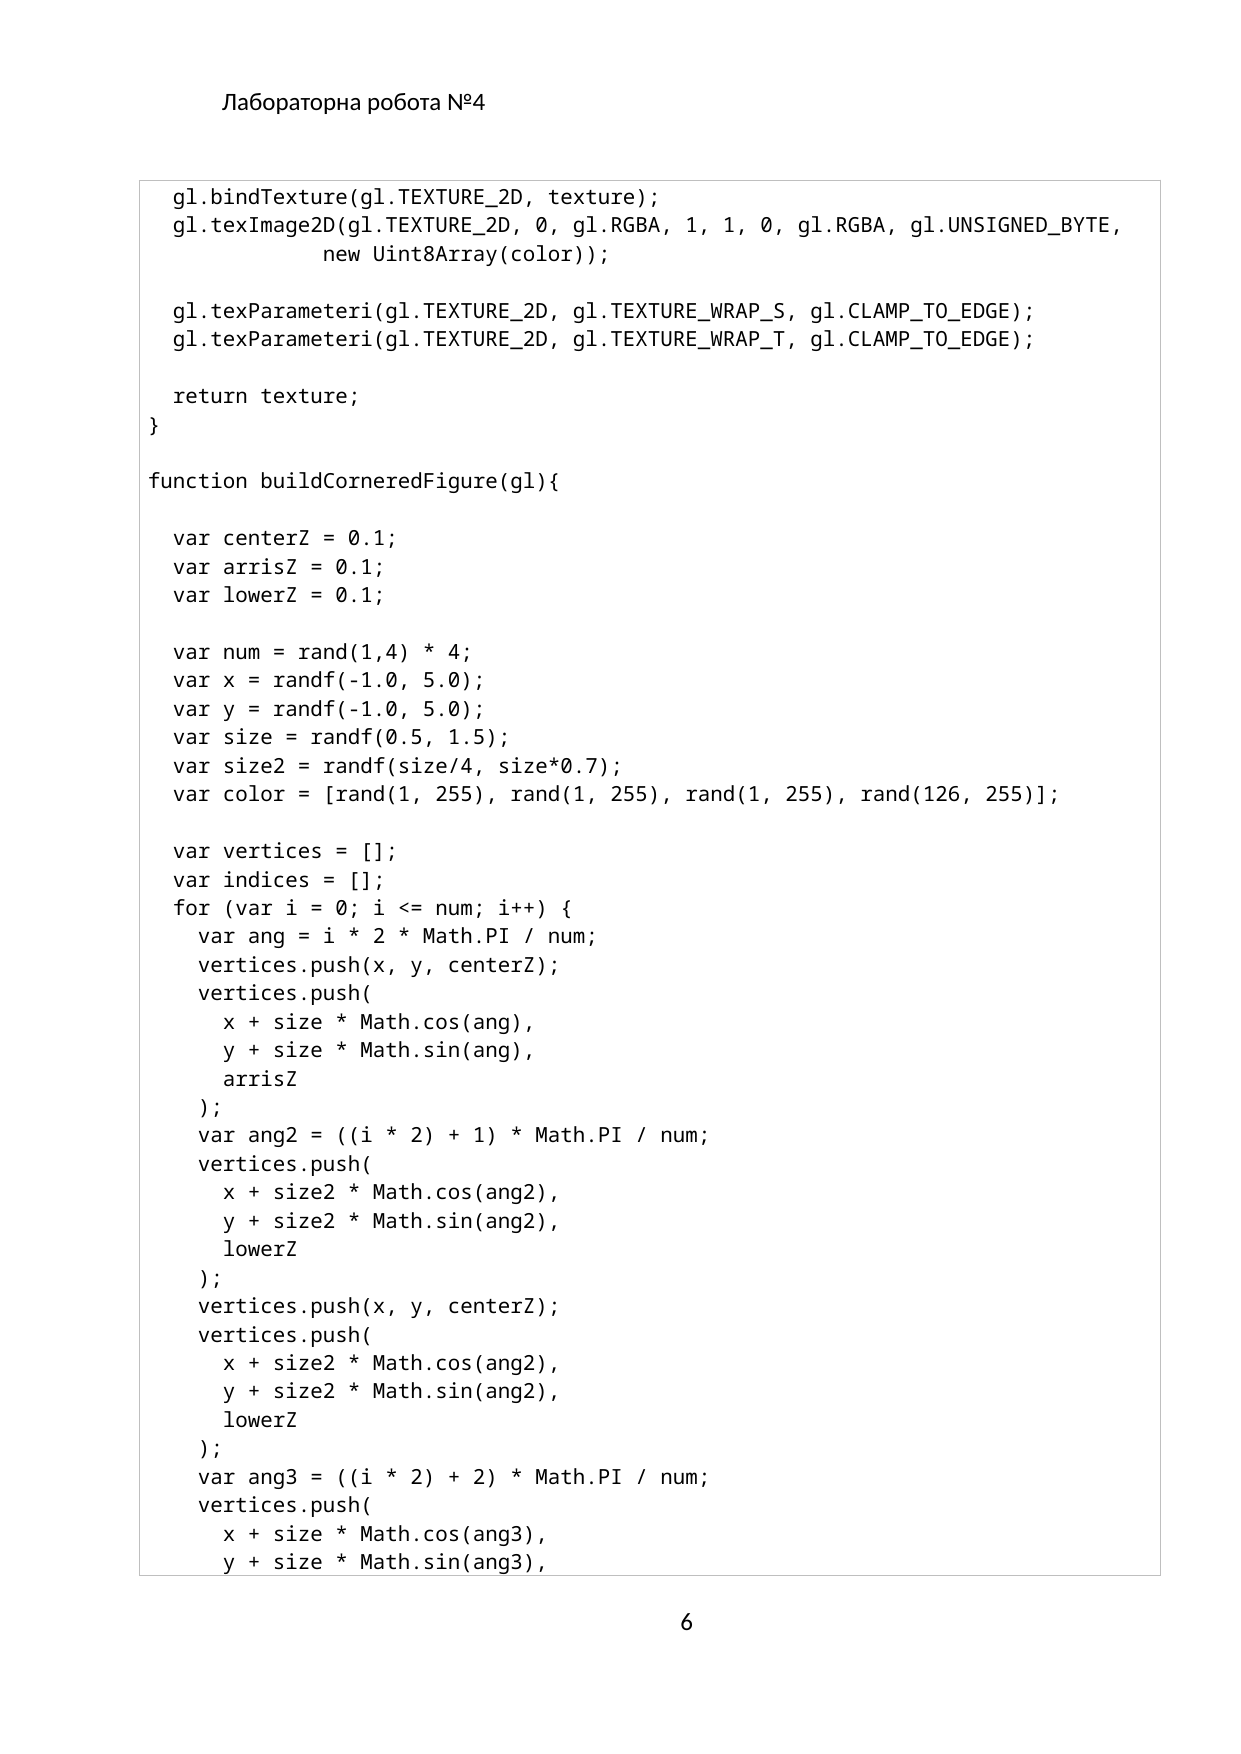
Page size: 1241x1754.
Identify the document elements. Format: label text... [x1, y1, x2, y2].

text gl.texParameteri(gl.TEXTURE_2D, gl.TEXTURE_WRAP_T, gl.CLAMP_TO_EDGE); [148, 324, 1152, 353]
text var lowerZ = 0.1; [148, 580, 1152, 609]
text var x = randf(-1.0, 5.0); [148, 666, 1152, 694]
text vertices.push( [148, 1320, 1152, 1348]
text lowerZ [148, 1234, 1152, 1263]
text var size = randf(0.5, 1.5); [148, 722, 1152, 751]
text gl.texParameteri(gl.TEXTURE_2D, gl.TEXTURE_WRAP_S, gl.CLAMP_TO_EDGE); [148, 296, 1152, 324]
text y + size * Math.sin(ang3), [148, 1547, 1152, 1575]
text var indices = []; [148, 865, 1152, 893]
text y + size * Math.sin(ang), [148, 1035, 1152, 1064]
text var y = randf(-1.0, 5.0); [148, 694, 1152, 722]
text var ang = i * 2 * Math.PI / num; [148, 922, 1152, 950]
text new Uint8Array(color)); [148, 239, 1152, 267]
text var vertices = []; [148, 836, 1152, 865]
text function buildCorneredFigure(gl){ [148, 467, 1152, 495]
text gl.texImage2D(gl.TEXTURE_2D, 0, gl.RGBA, 1, 1, 0, gl.RGBA, gl.UNSIGNED_BYTE, [148, 211, 1152, 239]
text var arrisZ = 0.1; [148, 552, 1152, 580]
text var num = rand(1,4) * 4; [148, 637, 1152, 666]
text var ang2 = ((i * 2) + 1) * Math.PI / num; [148, 1121, 1152, 1149]
text ); [148, 1092, 1152, 1121]
text y + size2 * Math.sin(ang2), [148, 1206, 1152, 1234]
text x + size2 * Math.cos(ang2), [148, 1348, 1152, 1377]
text lowerZ [148, 1405, 1152, 1433]
text vertices.push(x, y, centerZ); [148, 1291, 1152, 1320]
text var color = [rand(1, 255), rand(1, 255), rand(1, 255), rand(126, 255)]; [148, 779, 1152, 808]
text } [148, 410, 1152, 438]
text vertices.push(x, y, centerZ); [148, 950, 1152, 978]
text return texture; [148, 381, 1152, 410]
text ); [148, 1433, 1152, 1462]
text x + size * Math.cos(ang), [148, 1007, 1152, 1035]
text var size2 = randf(size/4, size*0.7); [148, 751, 1152, 779]
text x + size * Math.cos(ang3), [148, 1519, 1152, 1547]
text var ang3 = ((i * 2) + 2) * Math.PI / num; [148, 1462, 1152, 1490]
text y + size2 * Math.sin(ang2), [148, 1377, 1152, 1405]
text ); [148, 1263, 1152, 1291]
text arrisZ [148, 1064, 1152, 1092]
text vertices.push( [148, 978, 1152, 1007]
text var centerZ = 0.1; [148, 523, 1152, 552]
text for (var i = 0; i <= num; i++) { [148, 893, 1152, 922]
text vertices.push( [148, 1149, 1152, 1177]
text vertices.push( [148, 1490, 1152, 1519]
text x + size2 * Math.cos(ang2), [148, 1177, 1152, 1206]
text gl.bindTexture(gl.TEXTURE_2D, texture); [140, 181, 1160, 211]
